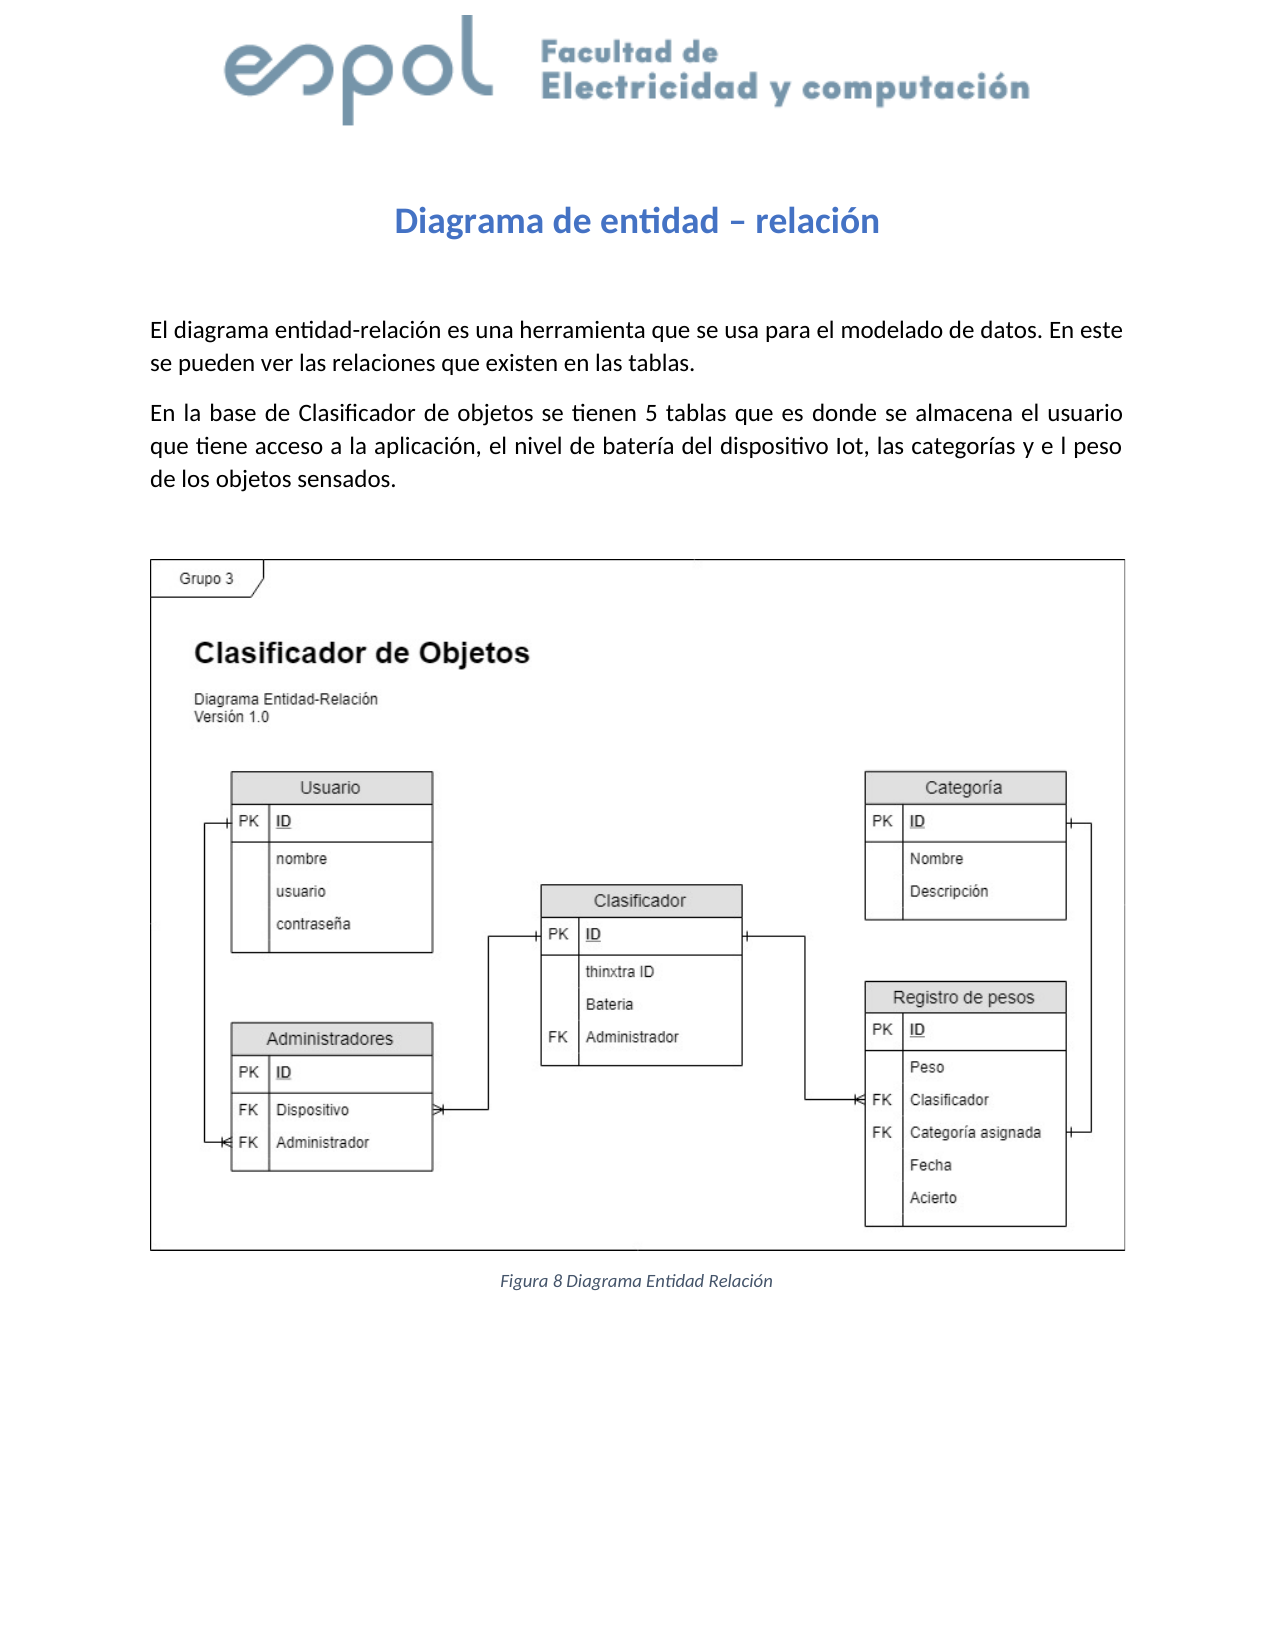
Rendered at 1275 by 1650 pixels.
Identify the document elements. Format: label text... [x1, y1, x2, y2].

text En la base de Clasificador de objetos se tienen 5 tablas que es donde se almacena el usuario que tiene acceso a la aplicación, el nivel de batería del dispositivo Iot, las categorías y e l peso de los objetos sensados. [150, 397, 1125, 493]
picture [150, 559, 1125, 1251]
picture [221, 15, 1033, 132]
text Diagrama de entidad – relación [150, 197, 1125, 243]
text Figura 8 Diagrama Entidad Relación [150, 1270, 1125, 1293]
text El diagrama entidad-relación es una herramienta que se usa para el modelado de datos. En este se pueden ver las relaciones que existen en las tablas. [150, 314, 1125, 378]
